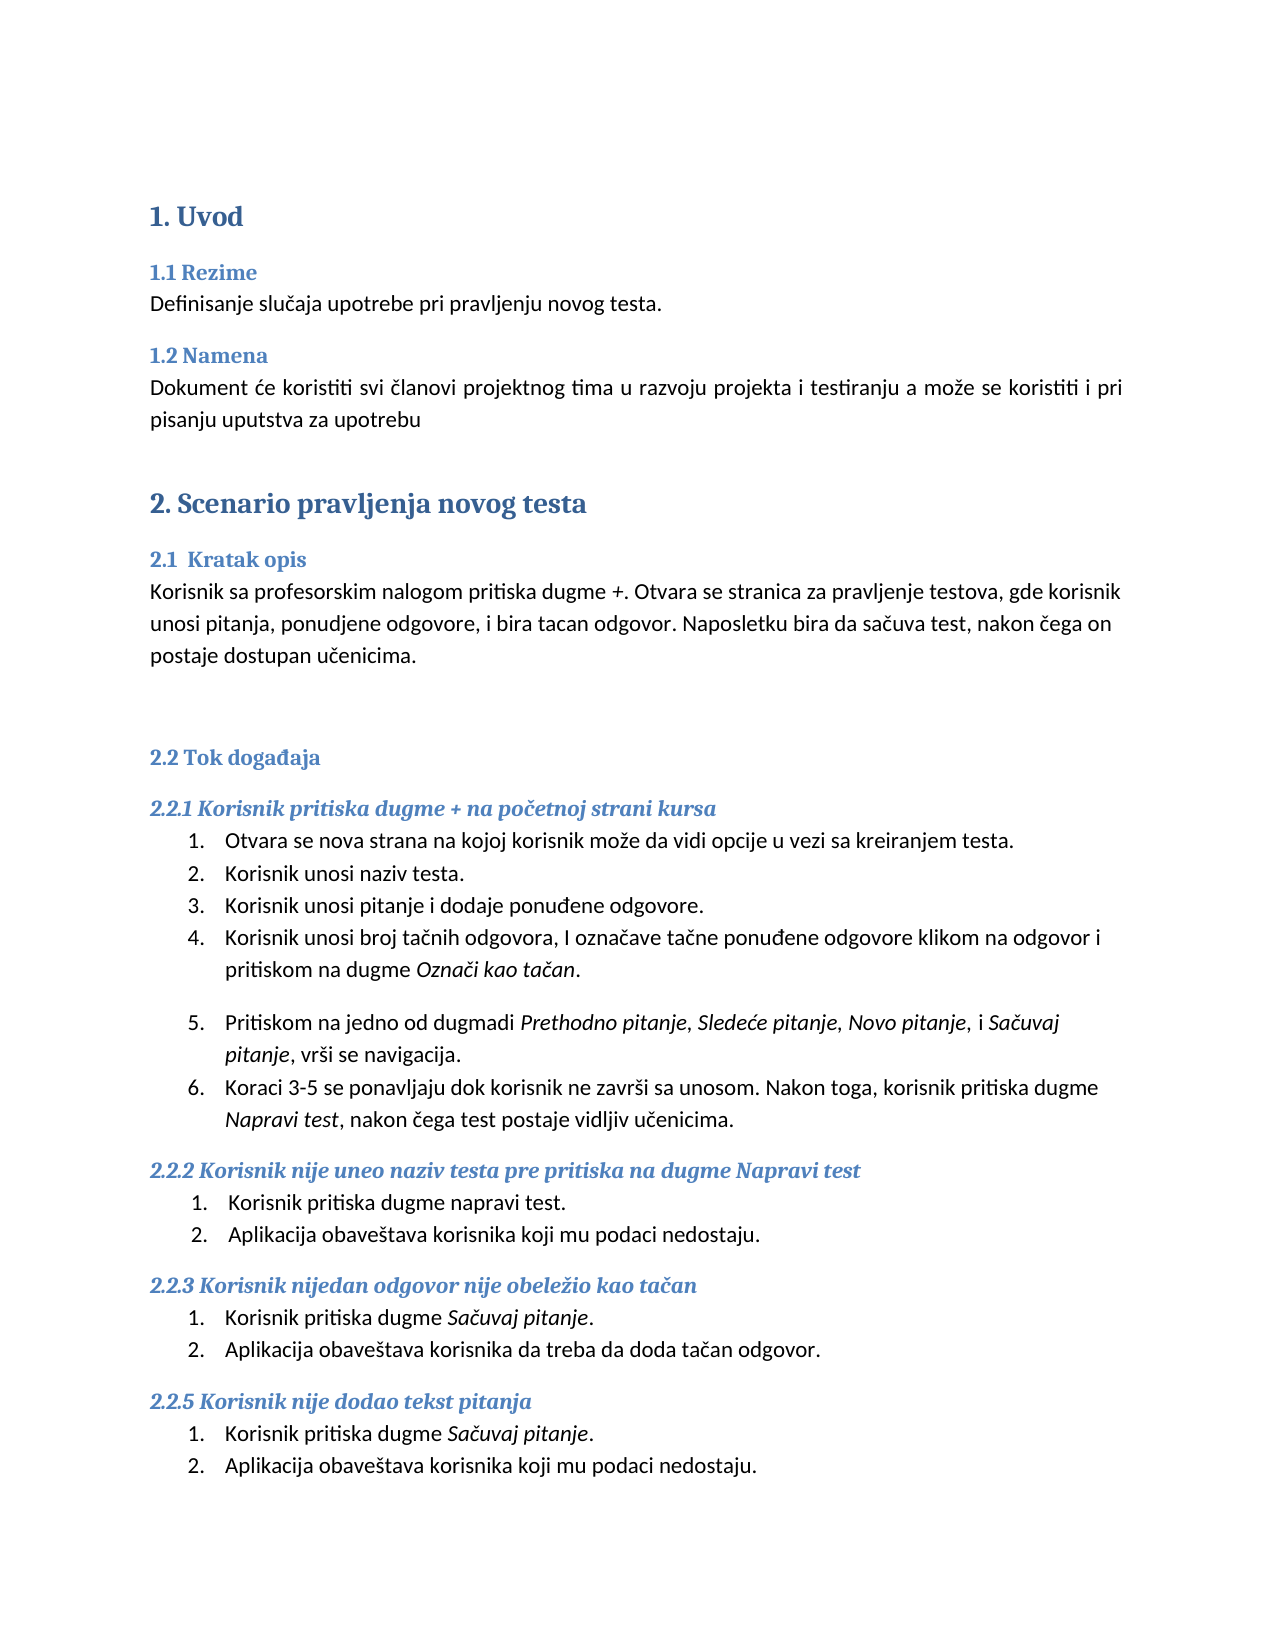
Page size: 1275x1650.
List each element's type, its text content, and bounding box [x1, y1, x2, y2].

list Koraci 3-5 se ponavljaju dok korisnik ne završi sa unosom. Nakon toga, korisnik pritiska dugme Napravi test, nakon čega test postaje vidljiv učenicima. [187, 1073, 1125, 1133]
text Dokument će koristiti svi članovi projektnog tima u razvoju projekta i testiranju a može se koristiti i pri pisanju uputstva za upotrebu [150, 373, 1125, 433]
subtitle 2.2.1 Korisnik pritiska dugme + na početnoj strani kursa [150, 796, 1125, 823]
subtitle 2. Scenario pravljenja novog testa [150, 487, 1125, 521]
subtitle 2.2.5 Korisnik nije dodao tekst pitanja [150, 1389, 1125, 1415]
list Korisnik unosi pitanje i dodaje ponuđene odgovore. [187, 891, 1125, 919]
list Korisnik pritiska dugme Sačuvaj pitanje. [187, 1419, 1125, 1447]
subtitle 2.2 Tok događaja [150, 745, 1125, 772]
list Korisnik unosi broj tačnih odgovora, I označave tačne ponuđene odgovore klikom na odgovor i pritiskom na dugme Označi kao tačan. [187, 923, 1125, 983]
list Aplikacija obaveštava korisnika da treba da doda tačan odgovor. [187, 1336, 1125, 1364]
subtitle 2.2.2 Korisnik nije uneo naziv testa pre pritiska na dugme Napravi test [150, 1158, 1125, 1184]
list Korisnik pritiska dugme napravi test. [191, 1188, 1125, 1216]
subtitle 2.1 Kratak opis [150, 547, 1125, 573]
list Otvara se nova strana na kojoj korisnik može da vidi opcije u vezi sa kreiranjem testa. [187, 826, 1125, 854]
list Aplikacija obaveštava korisnika koji mu podaci nedostaju. [191, 1220, 1125, 1248]
subtitle 1. Uvod [150, 200, 1125, 233]
subtitle 1.1 Rezime [150, 259, 1125, 286]
subtitle 2.2.3 Korisnik nijedan odgovor nije obeležio kao tačan [150, 1273, 1125, 1299]
text Korisnik sa profesorskim nalogom pritiska dugme +. Otvara se stranica za pravljenje testova, gde korisnik unosi pitanja, ponudjene odgovore, i bira tacan odgovor. Naposletku bira da sačuva test, nakon čega on postaje dostupan učenicima. [150, 577, 1125, 669]
text Definisanje slučaja upotrebe pri pravljenju novog testa. [150, 289, 1125, 318]
list Korisnik pritiska dugme Sačuvaj pitanje. [187, 1303, 1125, 1331]
list Aplikacija obaveštava korisnika koji mu podaci nedostaju. [187, 1451, 1125, 1479]
list Korisnik unosi naziv testa. [187, 859, 1125, 887]
subtitle 1.2 Namena [150, 343, 1125, 369]
list Pritiskom na jedno od dugmadi Prethodno pitanje, Sledeće pitanje, Novo pitanje, i Sačuvaj pitanje, vrši se navigacija. [187, 1008, 1125, 1068]
